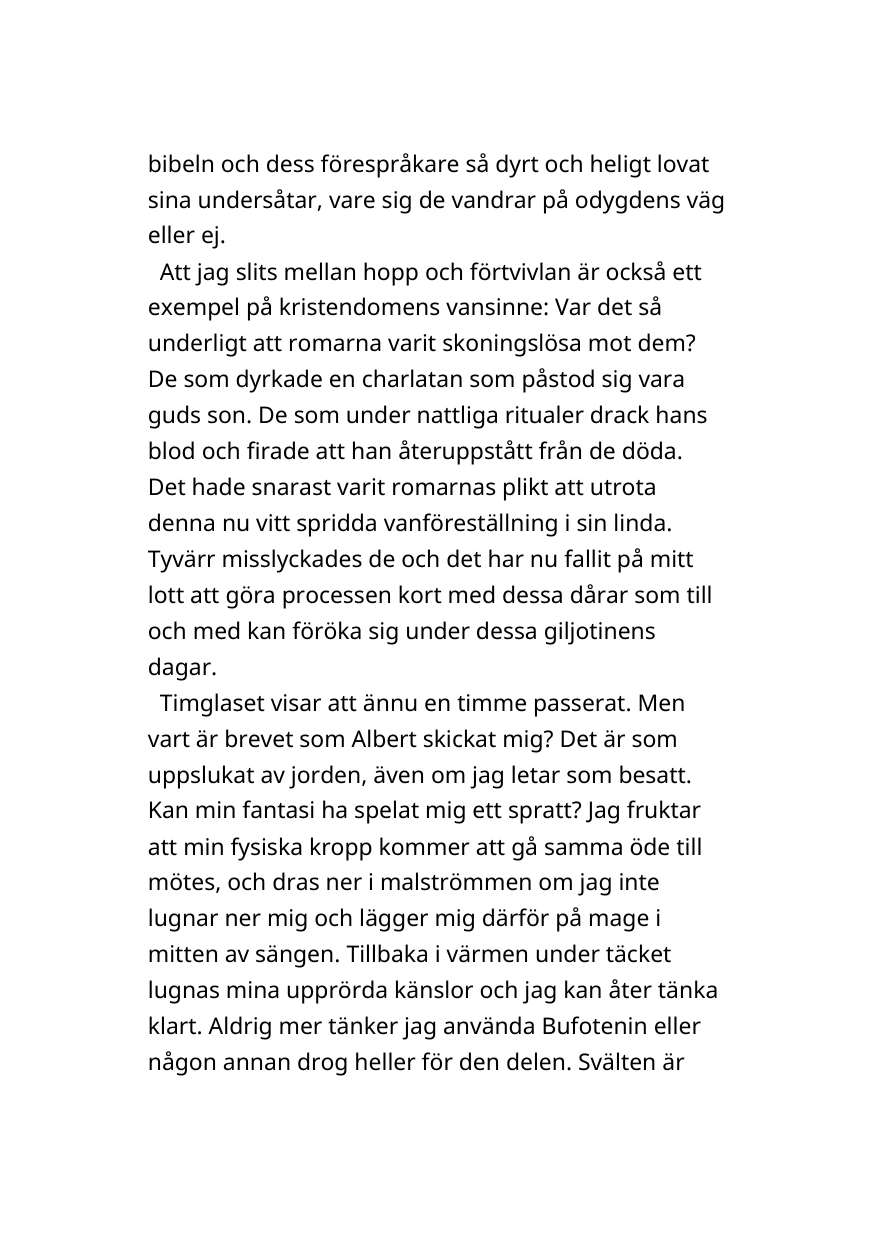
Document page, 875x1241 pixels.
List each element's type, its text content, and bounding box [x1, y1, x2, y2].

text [148, 687, 726, 1077]
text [148, 148, 726, 251]
text Att jag slits mellan hopp och förtvivlan är också ett exempel på kristendomens vansinne: Var det så underligt att romarna varit skoningslösa mot dem? De som dyrkade en charlatan som påstod sig vara guds son. De som under nattliga ritualer drack hans blod och firade att han återuppstått från de döda. Det hade snarast varit romarnas plikt att utrota denna nu vitt spridda vanföreställning i sin linda. Tyvärr misslyckades de och det har nu fallit på mitt lott att göra processen kort med dessa dårar som till och med kan föröka sig under dessa giljotinens dagar. [148, 255, 726, 682]
